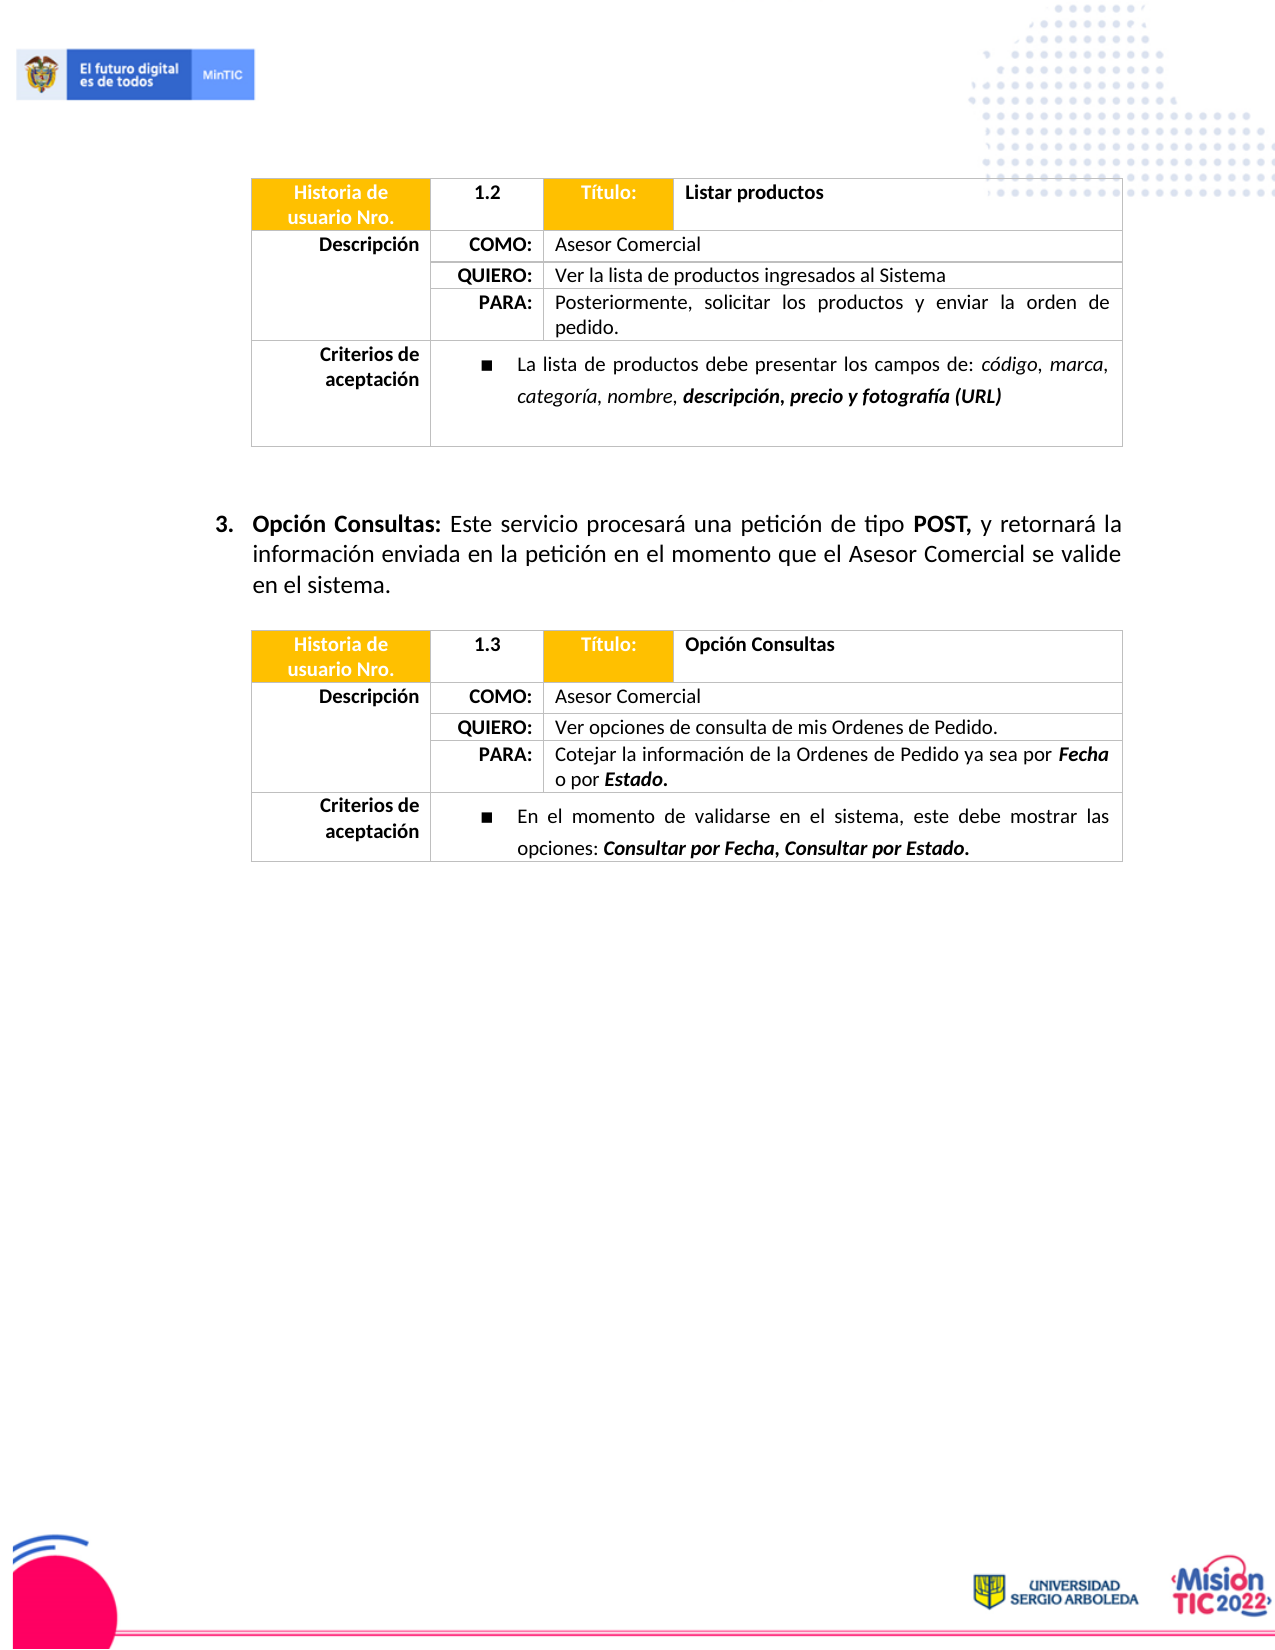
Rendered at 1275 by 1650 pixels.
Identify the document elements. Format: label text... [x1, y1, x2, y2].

table_cell QUIERO: [431, 714, 543, 740]
table_cell COMO: [431, 683, 543, 713]
picture [15, 0, 1275, 204]
table_cell En el momento de validarse en el sistema, este debe mostrar las opciones: Consultar por Fecha, Consultar por Estado. [431, 793, 1122, 861]
table_cell Descripción [252, 683, 430, 792]
table_cell Criterios de aceptación [252, 341, 430, 446]
table_cell Ver opciones de consulta de mis Ordenes de Pedido. [544, 714, 1122, 740]
table_cell Asesor Comercial [544, 231, 1122, 261]
picture [12, 1531, 1275, 1649]
table_header Opción Consultas [674, 631, 1122, 682]
table_cell Descripción [252, 231, 430, 340]
table_cell PARA: [431, 289, 543, 340]
table_cell Cotejar la información de la Ordenes de Pedido ya sea por Fecha o por Estado. [544, 741, 1122, 792]
table_header Título: [544, 631, 673, 682]
table_header Título: [544, 179, 673, 230]
table_cell QUIERO: [431, 263, 543, 288]
table_header 1.2 [431, 179, 543, 230]
table_cell COMO: [431, 231, 543, 261]
table_header 1.3 [431, 631, 543, 682]
table_cell Posteriormente, solicitar los productos y enviar la orden de pedido. [544, 289, 1122, 340]
table_cell Asesor Comercial [544, 683, 1122, 713]
table_cell PARA: [431, 741, 543, 792]
table_cell Criterios de aceptación [252, 793, 430, 861]
table_cell Ver la lista de productos ingresados al Sistema [544, 263, 1122, 288]
table_header Historia de usuario Nro. [252, 631, 430, 682]
table_header Listar productos [674, 179, 1122, 230]
table_cell La lista de productos debe presentar los campos de: código, marca, categoría, nombre, descripción, precio y fotografía (URL) [431, 341, 1122, 446]
table_header Historia de usuario Nro. [252, 179, 430, 230]
list Opción Consultas: Este servicio procesará una petición de tipo POST, y retornará la información enviada en la petición en el momento que el Asesor Comercial se valide en el sistema. [215, 508, 1122, 599]
